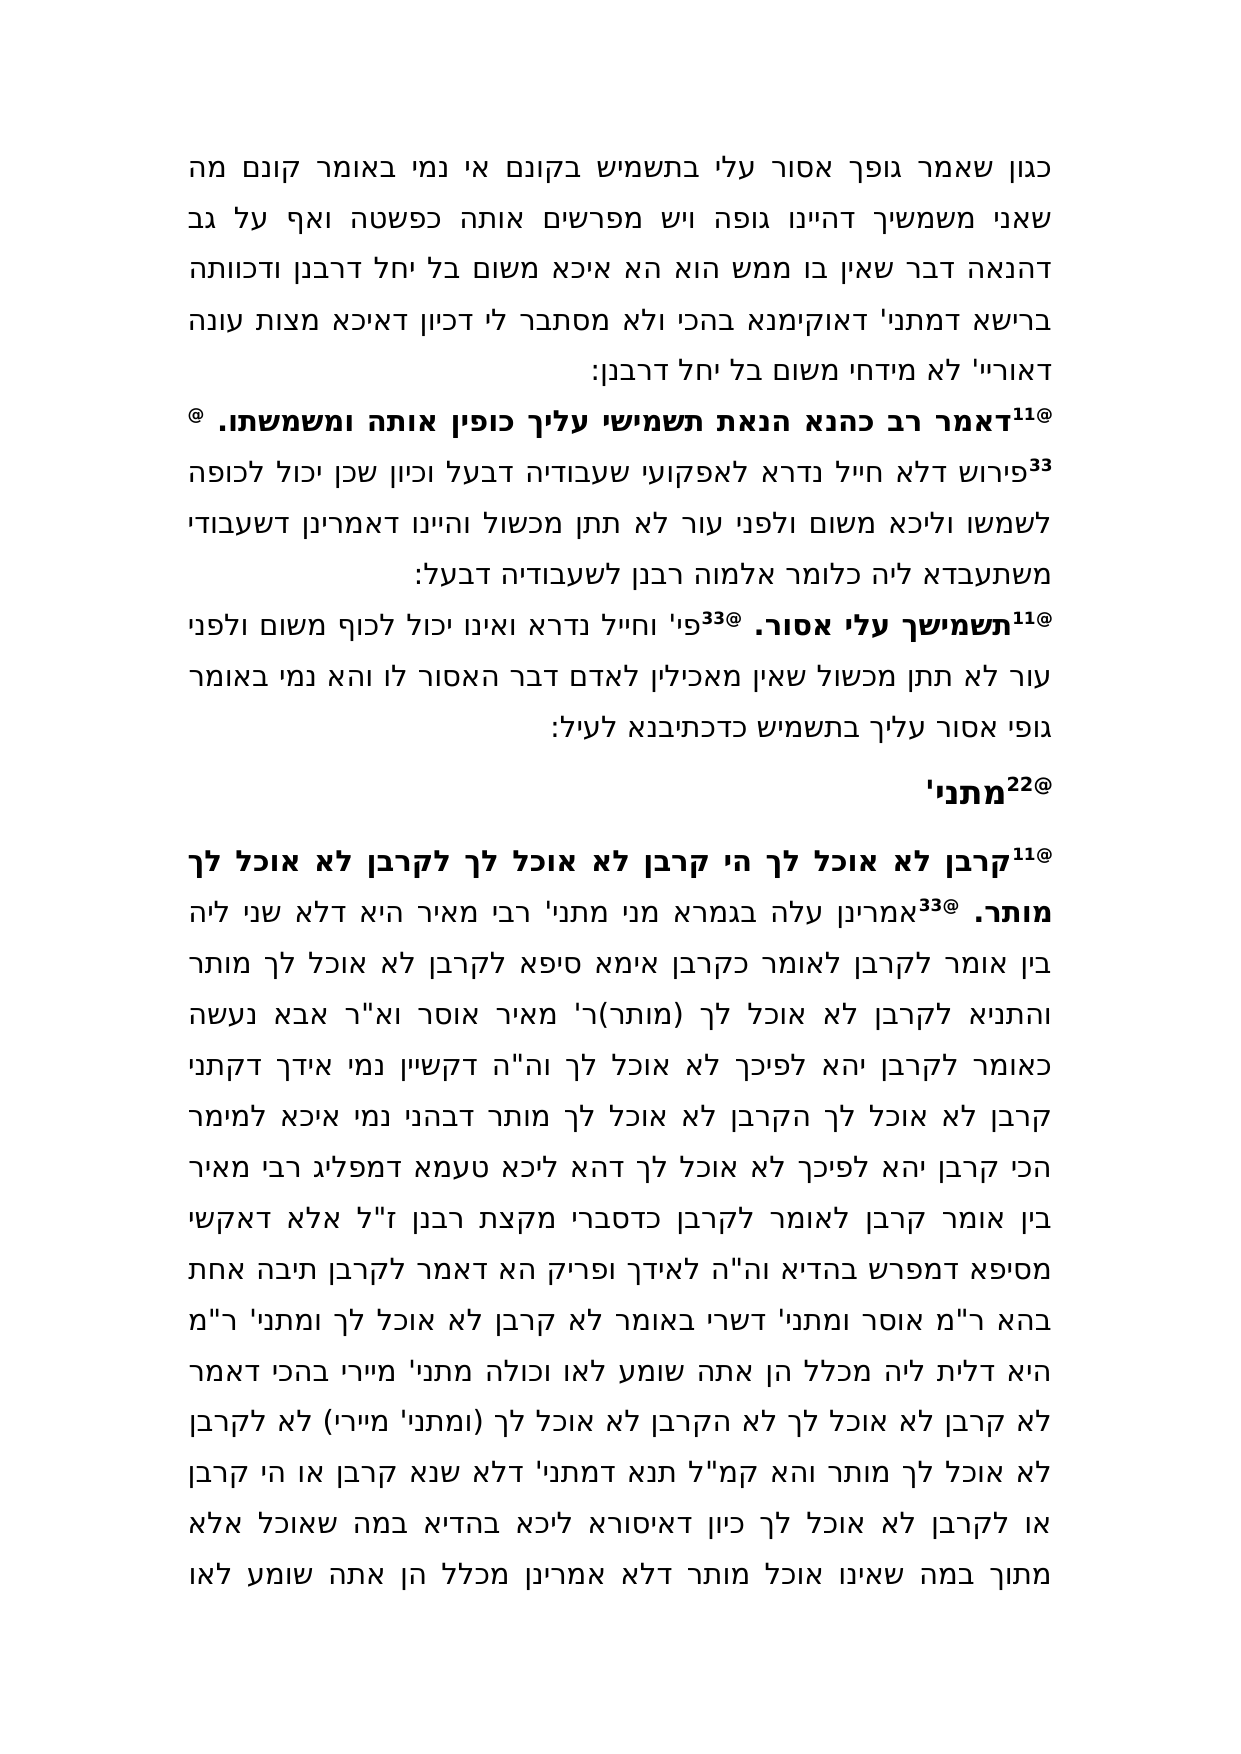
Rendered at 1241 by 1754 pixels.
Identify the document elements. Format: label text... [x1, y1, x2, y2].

text @11דאמר רב כהנא הנאת תשמישי עליך כופין אותה ומשמשתו. @33פירוש דלא חייל נדרא לאפקועי שעבודיה דבעל וכיון שכן יכול לכופה לשמשו וליכא משום ולפני עור לא תתן מכשול והיינו דאמרינן דשעבודי משתעבדא ליה כלומר אלמוה רבנן לשעבודיה דבעל: [187, 405, 1053, 591]
subtitle @22מתני' [187, 774, 1053, 813]
text @11תשמישך עלי אסור. @33פי' וחייל נדרא ואינו יכול לכוף משום ולפני עור לא תתן מכשול שאין מאכילין לאדם דבר האסור לו והא נמי באומר גופי אסור עליך בתשמיש כדכתיבנא לעיל: [187, 608, 1053, 744]
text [187, 844, 1053, 1592]
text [187, 150, 1053, 388]
